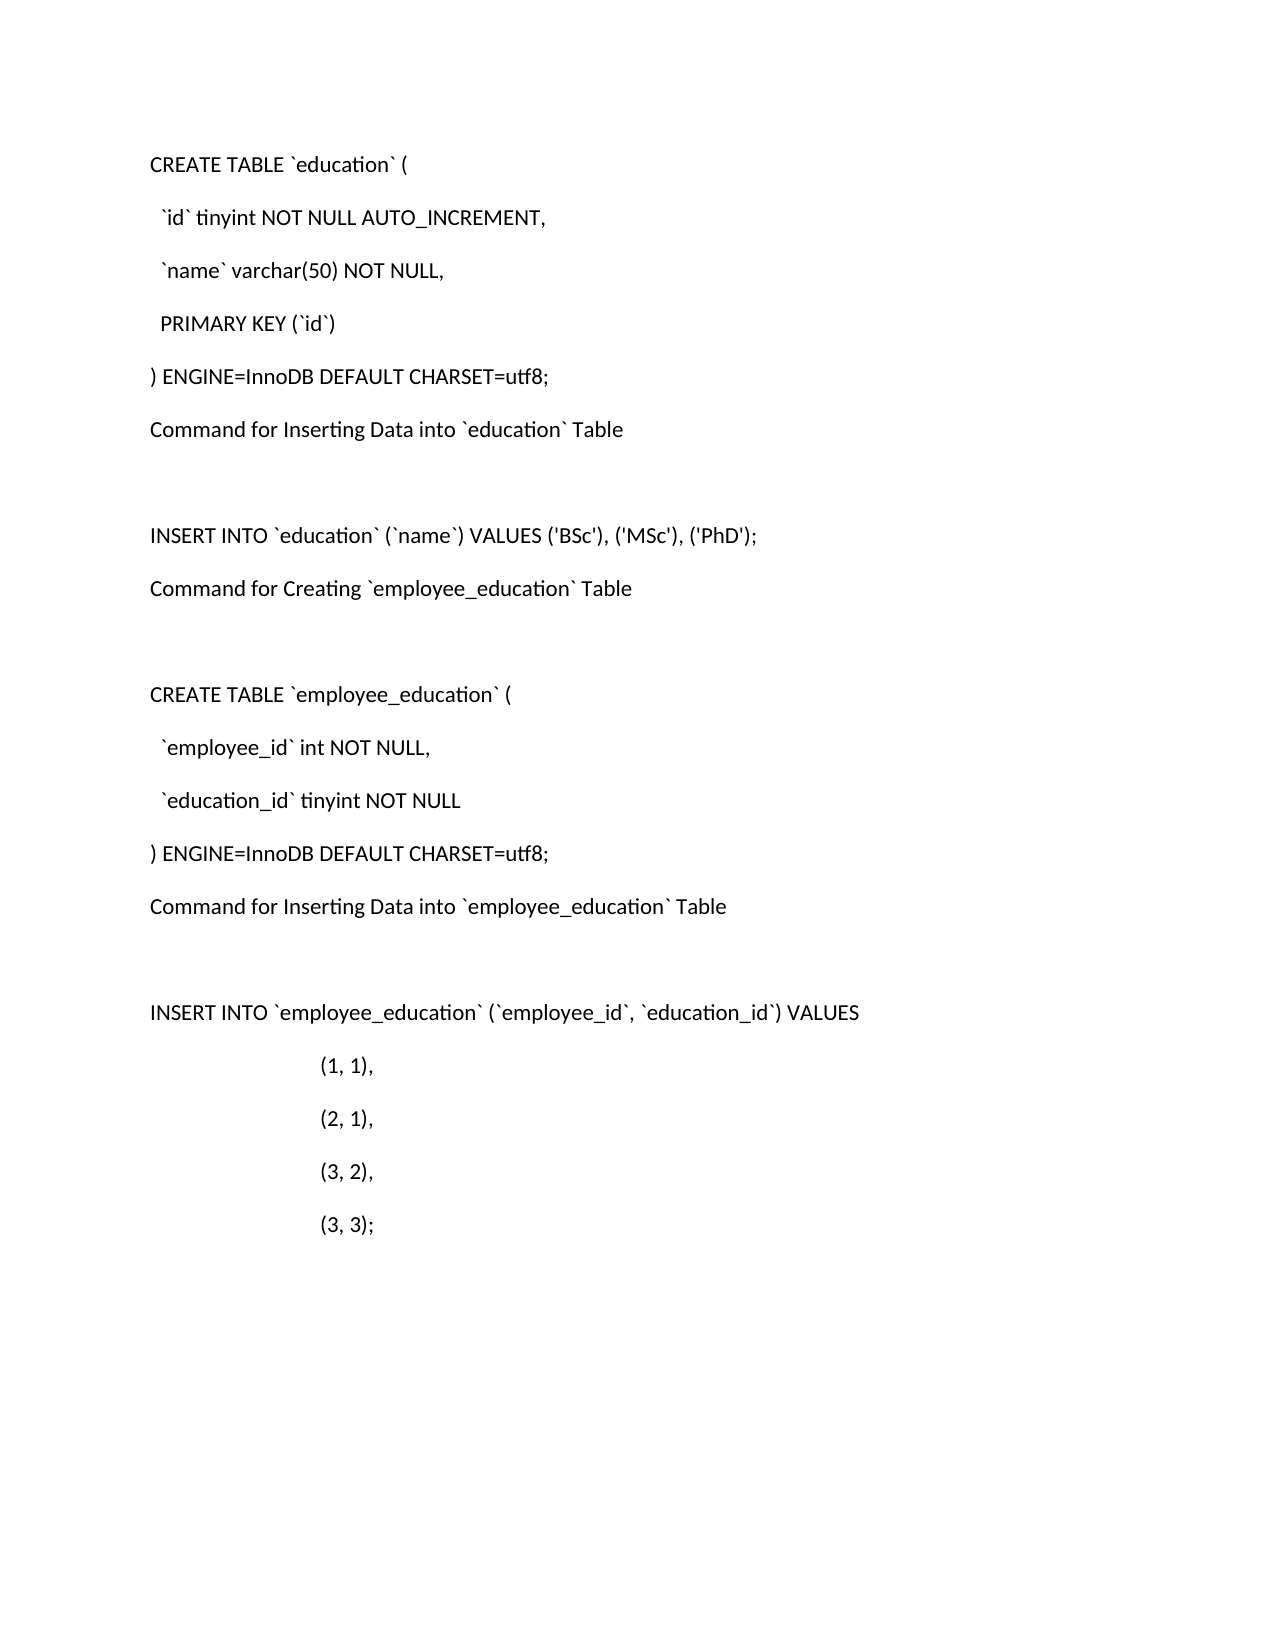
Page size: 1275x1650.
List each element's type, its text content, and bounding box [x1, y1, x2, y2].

text PRIMARY KEY (`id`) [150, 309, 1125, 337]
text INSERT INTO `education` (`name`) VALUES ('BSc'), ('MSc'), ('PhD'); [150, 521, 1125, 549]
text ) ENGINE=InnoDB DEFAULT CHARSET=utf8; [150, 362, 1125, 390]
text `id` tinyint NOT NULL AUTO_INCREMENT, [150, 203, 1125, 231]
text CREATE TABLE `employee_education` ( [150, 680, 1125, 708]
text (3, 2), [150, 1157, 1125, 1185]
text (2, 1), [150, 1104, 1125, 1132]
text INSERT INTO `employee_education` (`employee_id`, `education_id`) VALUES [150, 998, 1125, 1026]
text (1, 1), [150, 1051, 1125, 1079]
text ) ENGINE=InnoDB DEFAULT CHARSET=utf8; [150, 839, 1125, 867]
text `education_id` tinyint NOT NULL [150, 786, 1125, 814]
text `employee_id` int NOT NULL, [150, 733, 1125, 761]
text `name` varchar(50) NOT NULL, [150, 256, 1125, 284]
text (3, 3); [150, 1210, 1125, 1238]
text Command for Inserting Data into `employee_education` Table [150, 892, 1125, 920]
text Command for Creating `employee_education` Table [150, 574, 1125, 602]
text CREATE TABLE `education` ( [150, 150, 1125, 178]
text Command for Inserting Data into `education` Table [150, 415, 1125, 443]
